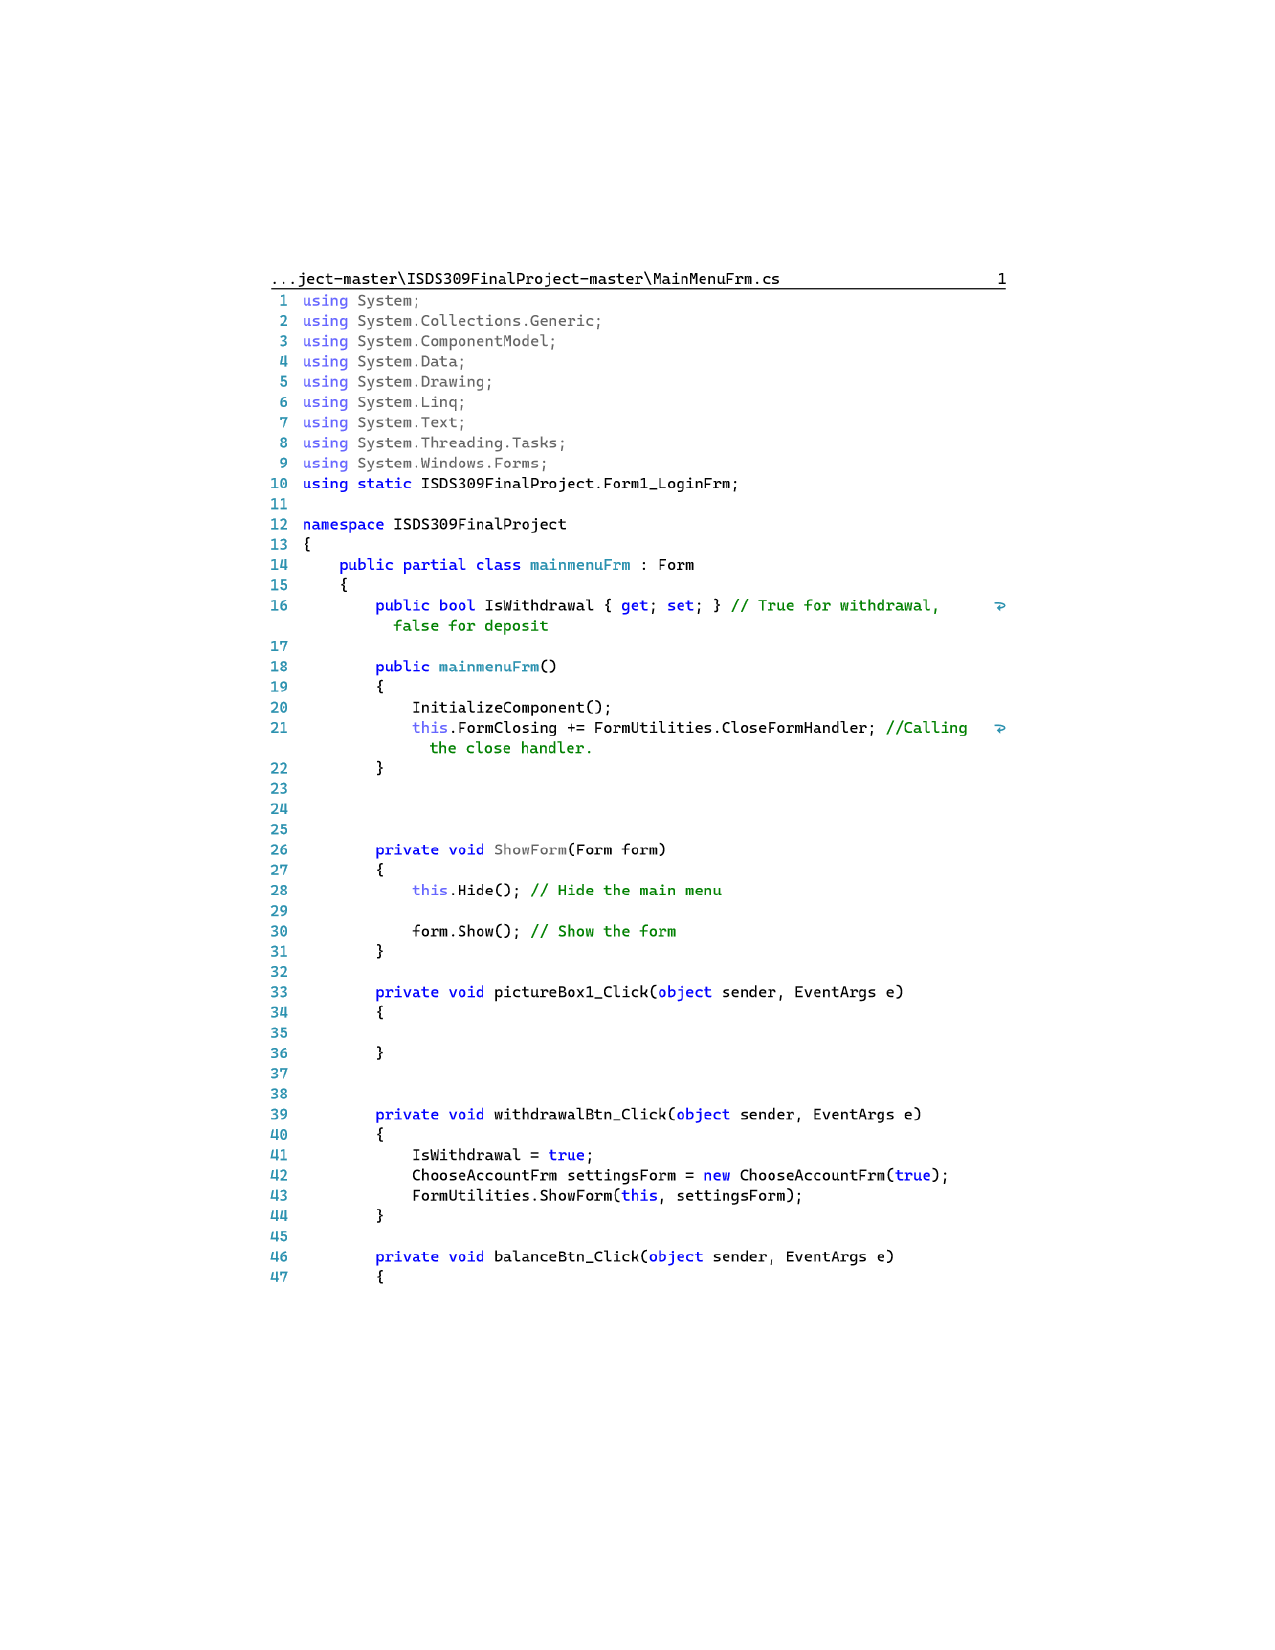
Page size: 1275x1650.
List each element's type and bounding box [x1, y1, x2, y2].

picture [150, 150, 1125, 1413]
